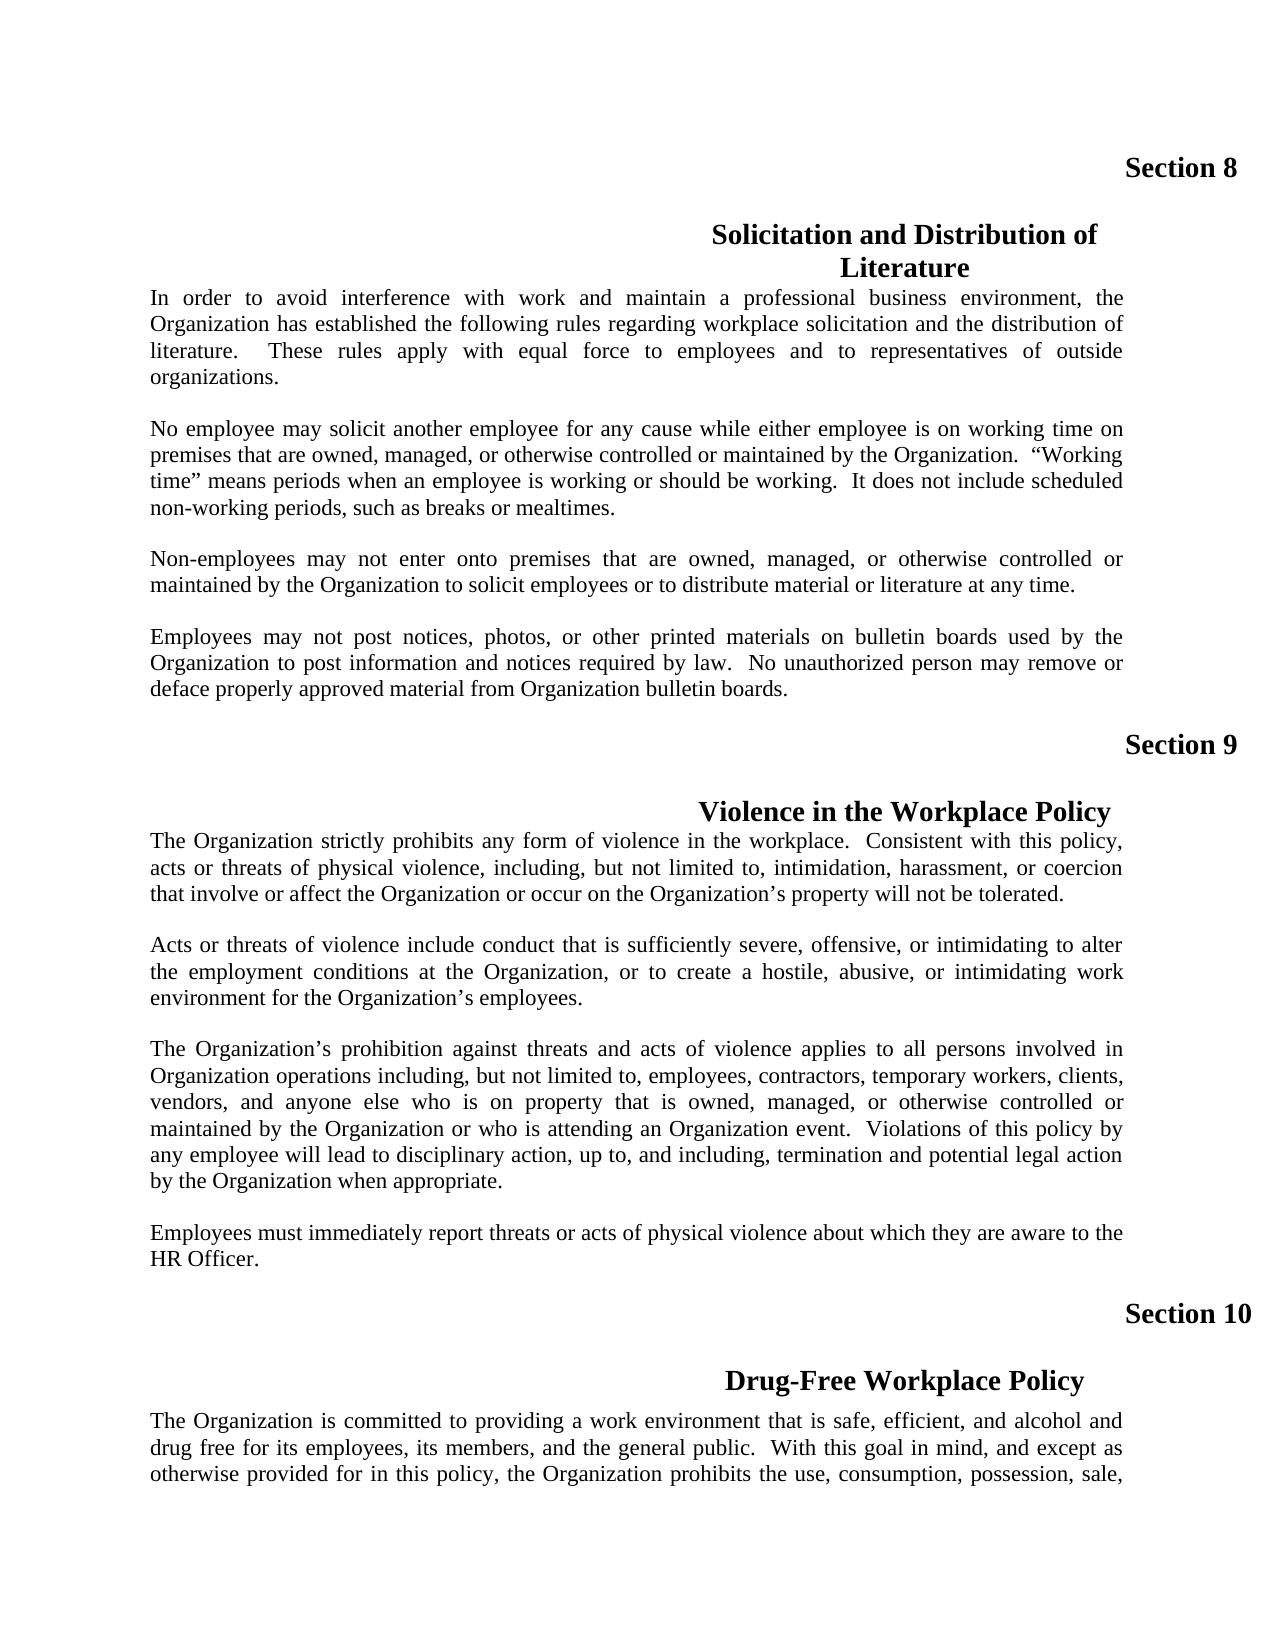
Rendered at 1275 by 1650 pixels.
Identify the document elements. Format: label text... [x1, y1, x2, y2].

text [150, 1407, 1125, 1486]
text The Organization strictly prohibits any form of violence in the workplace. Consistent with this policy, acts or threats of physical violence, including, but not limited to, intimidation, harassment, or coercion that involve or affect the Organization or occur on the Organization’s property will not be tolerated. [150, 827, 1125, 906]
text No employee may solicit another employee for any cause while either employee is on working time on premises that are owned, managed, or otherwise controlled or maintained by the Organization. “Working time” means periods when an employee is working or should be working. It does not include scheduled non-working periods, such as breaks or mealtimes. [150, 414, 1125, 520]
list Violence in the Workplace Policy [684, 727, 1125, 827]
text The Organization’s prohibition against threats and acts of violence applies to all persons involved in Organization operations including, but not limited to, employees, contractors, temporary workers, clients, vendors, and anyone else who is on property that is owned, managed, or otherwise controlled or maintained by the Organization or who is attending an Organization event. Violations of this policy by any employee will lead to disciplinary action, up to, and including, termination and potential legal action by the Organization when appropriate. [150, 1036, 1125, 1194]
text Acts or threats of violence include conduct that is sufficiently severe, offensive, or intimidating to alter the employment conditions at the Organization, or to create a hostile, abusive, or intimidating work environment for the Organization’s employees. [150, 931, 1125, 1011]
list Solicitation and Distribution of Literature [684, 150, 1125, 284]
text Non-employees may not enter onto premises that are owned, managed, or otherwise controlled or maintained by the Organization to solicit employees or to distribute material or literature at any time. [150, 545, 1125, 598]
text Employees must immediately report threats or acts of physical violence about which they are aware to the HR Officer. [150, 1219, 1125, 1271]
list Drug-Free Workplace Policy [684, 1296, 1125, 1397]
text In order to avoid interference with work and maintain a professional business environment, the Organization has established the following rules regarding workplace solicitation and the distribution of literature. These rules apply with equal force to employees and to representatives of outside organizations. [150, 284, 1125, 389]
text Employees may not post notices, photos, or other printed materials on bulletin boards used by the Organization to post information and notices required by law. No unauthorized person may remove or deface properly approved material from Organization bulletin boards. [150, 623, 1125, 702]
